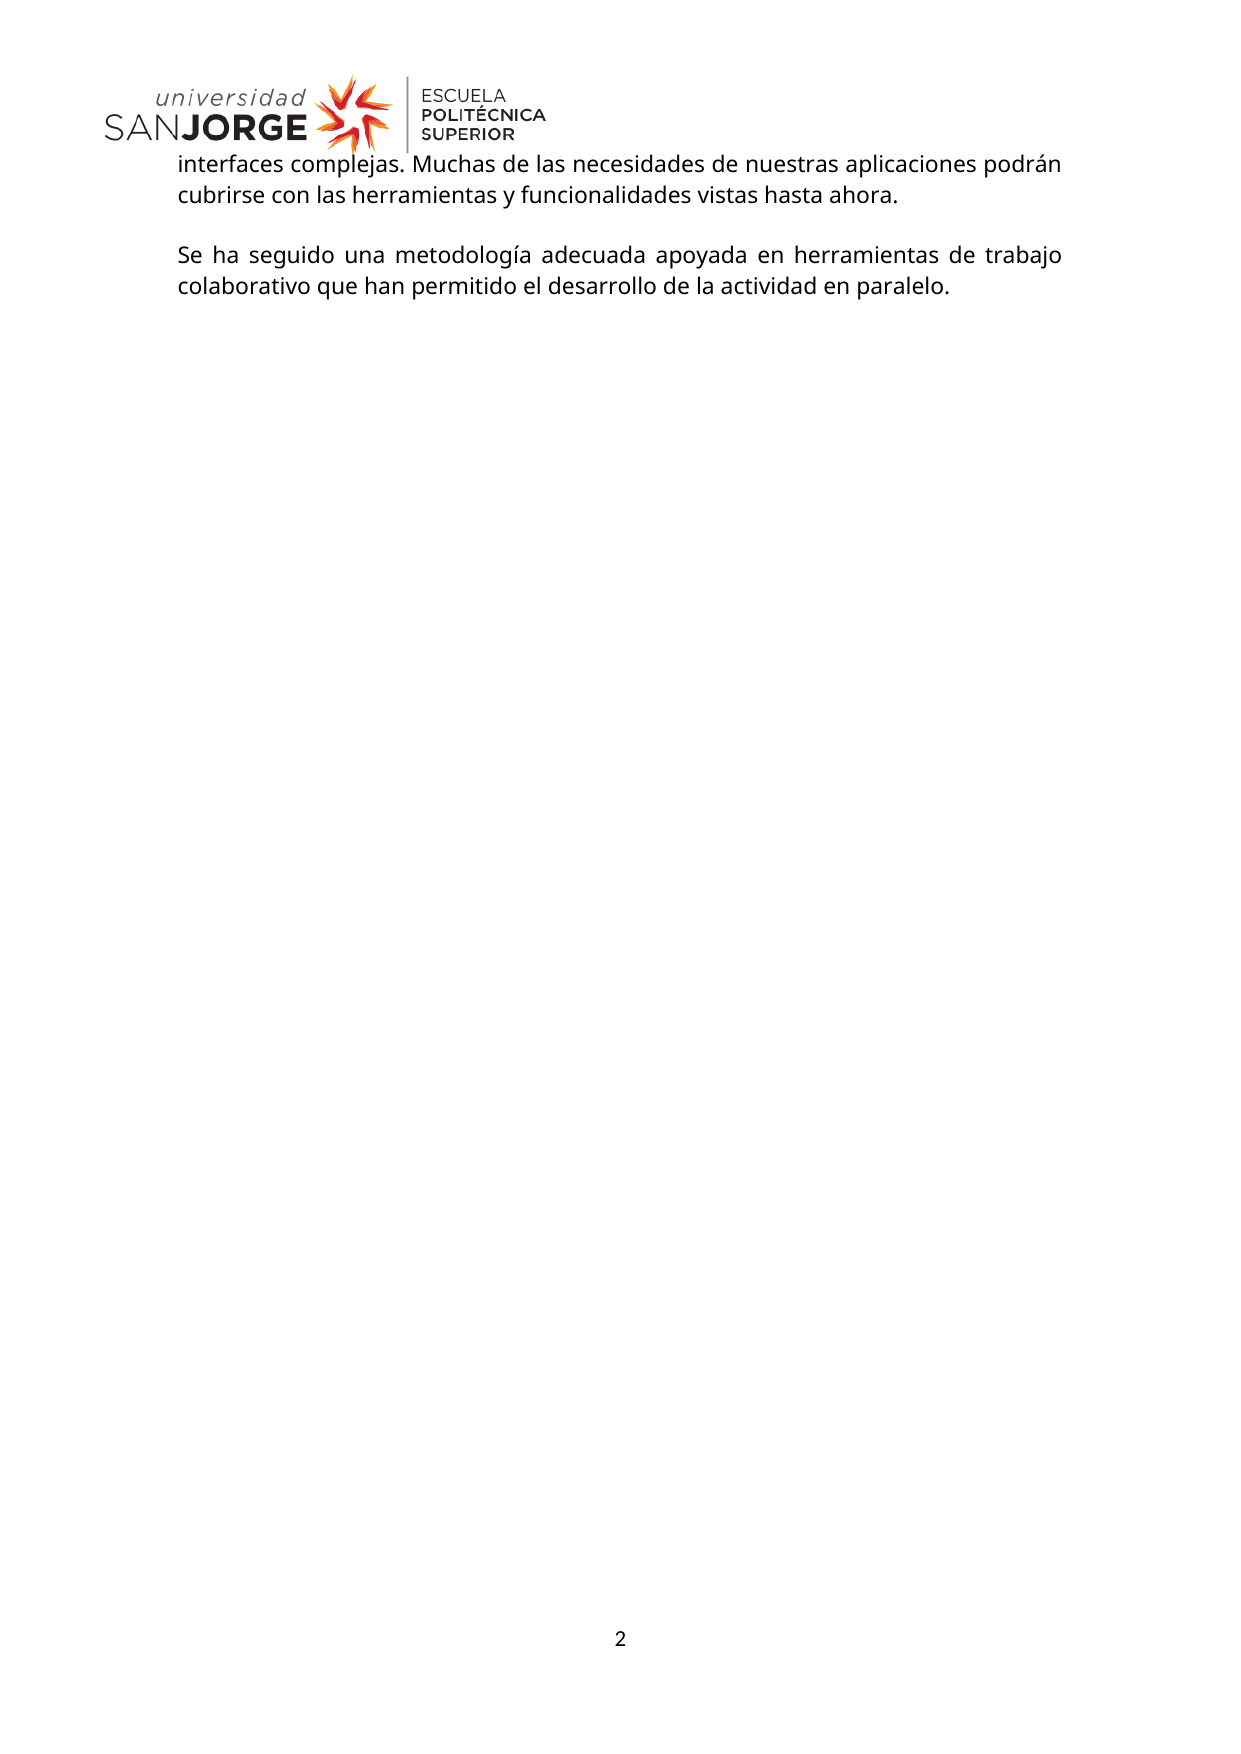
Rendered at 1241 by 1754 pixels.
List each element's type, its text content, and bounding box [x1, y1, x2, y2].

text Se ha seguido una metodología adecuada apoyada en herramientas de trabajo colaborativo que han permitido el desarrollo de la actividad en paralelo. [177, 239, 1063, 301]
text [177, 148, 1063, 210]
picture [101, 66, 551, 158]
